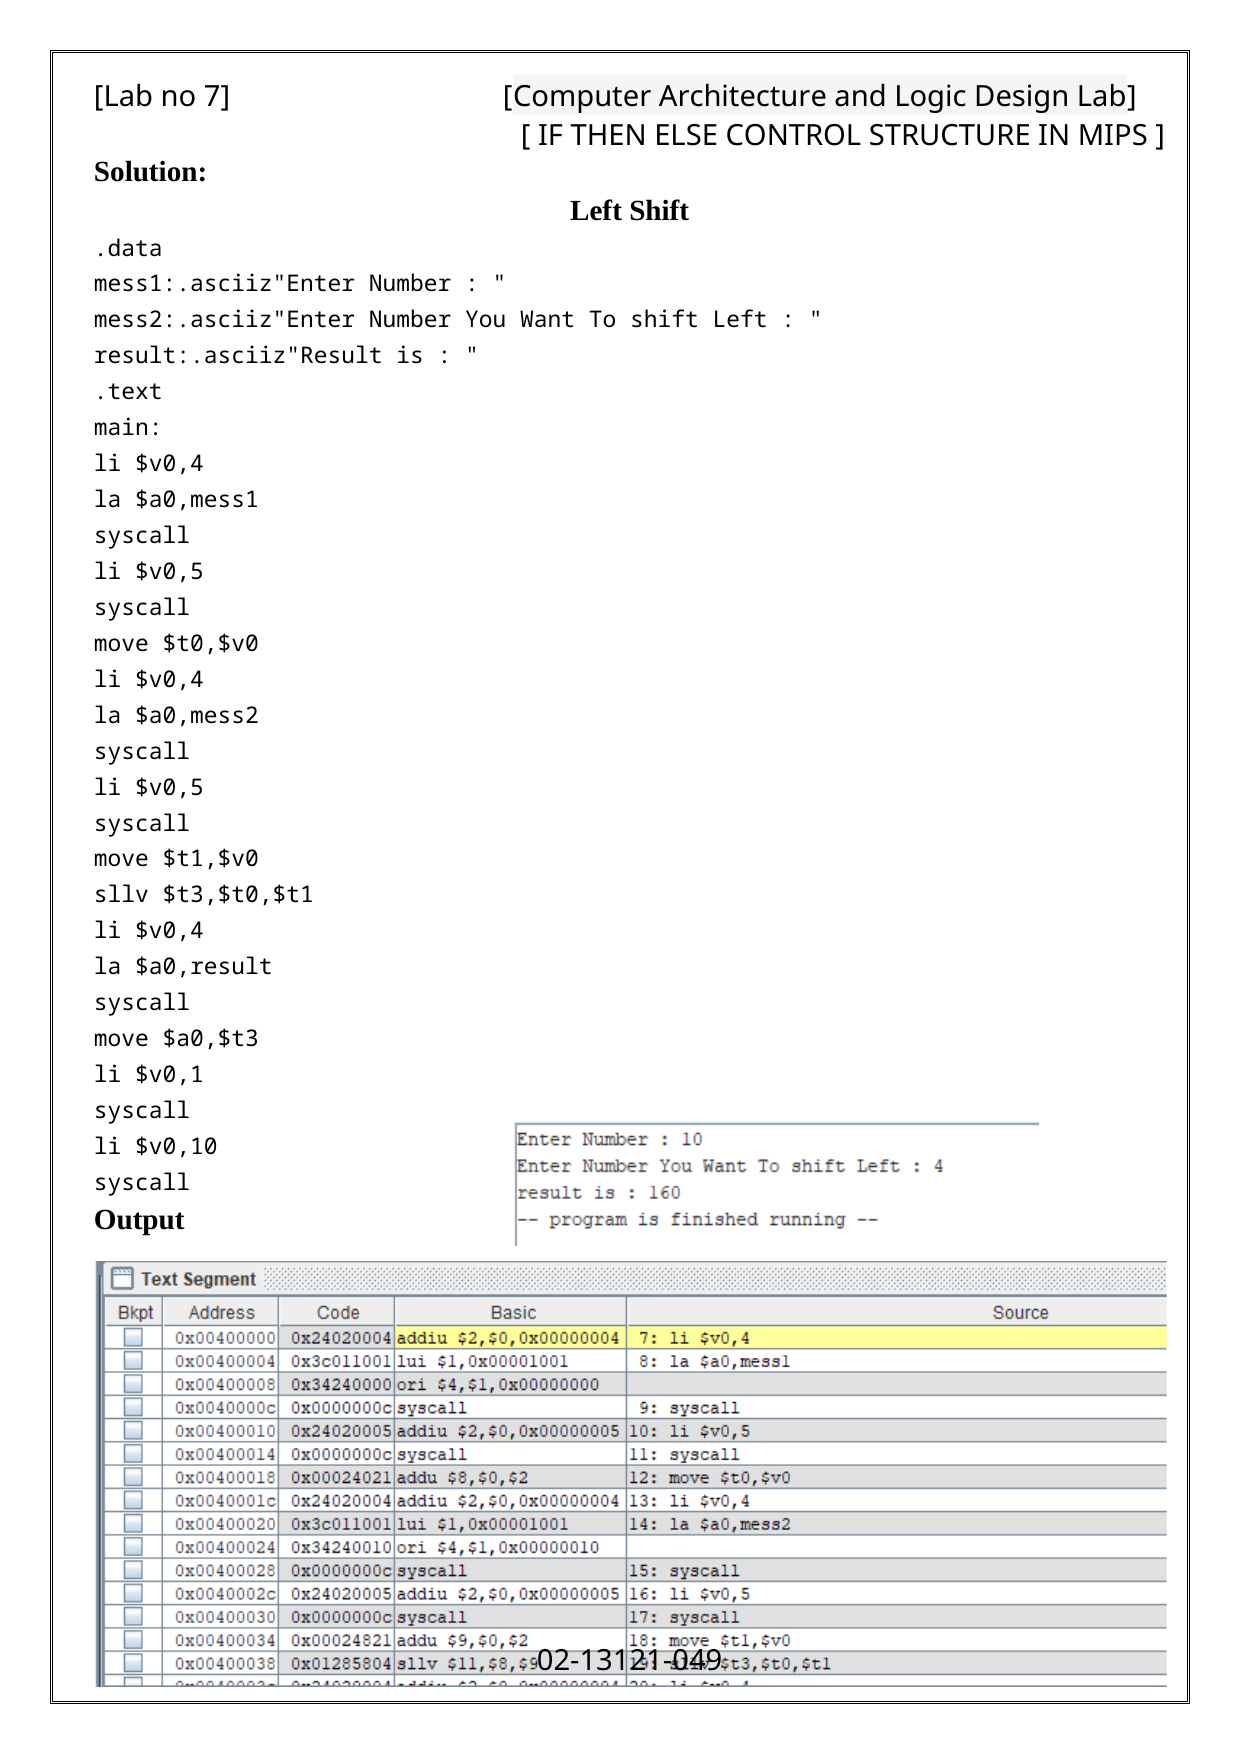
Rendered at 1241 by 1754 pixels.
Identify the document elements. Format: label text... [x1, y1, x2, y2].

text syscall [94, 591, 1165, 622]
text syscall [94, 734, 1165, 766]
text li $v0,4 [94, 663, 1165, 694]
picture [514, 1161, 1040, 1166]
picture [95, 1261, 1167, 1687]
text .data [94, 231, 1165, 263]
text main: [94, 411, 1165, 442]
text syscall [94, 806, 1165, 838]
text mess1:.asciiz"Enter Number : " [94, 267, 1165, 299]
text Output [94, 1202, 1165, 1235]
text syscall [94, 986, 1165, 1017]
text li $v0,5 [94, 555, 1165, 586]
text syscall [94, 1094, 1165, 1125]
text la $a0,mess1 [94, 483, 1165, 514]
text Solution: [94, 154, 1165, 188]
picture [514, 1235, 1040, 1246]
text move $t1,$v0 [94, 842, 1165, 874]
text syscall [94, 1166, 1165, 1197]
text move $t0,$v0 [94, 627, 1165, 658]
text li $v0,5 [94, 771, 1165, 802]
text li $v0,1 [94, 1058, 1165, 1089]
text .text [94, 375, 1165, 406]
text result:.asciiz"Result is : " [94, 339, 1165, 371]
text syscall [94, 519, 1165, 550]
picture [514, 1197, 1040, 1202]
text la $a0,result [94, 950, 1165, 981]
text la $a0,mess2 [94, 699, 1165, 730]
text li $v0,4 [94, 914, 1165, 946]
text mess2:.asciiz"Enter Number You Want To shift Left : " [94, 303, 1165, 334]
text li $v0,10 [94, 1130, 1165, 1161]
text li $v0,4 [94, 447, 1165, 478]
text sllv $t3,$t0,$t1 [94, 878, 1165, 909]
text move $a0,$t3 [94, 1022, 1165, 1053]
picture [514, 1125, 1040, 1130]
text Left Shift [94, 193, 1165, 226]
